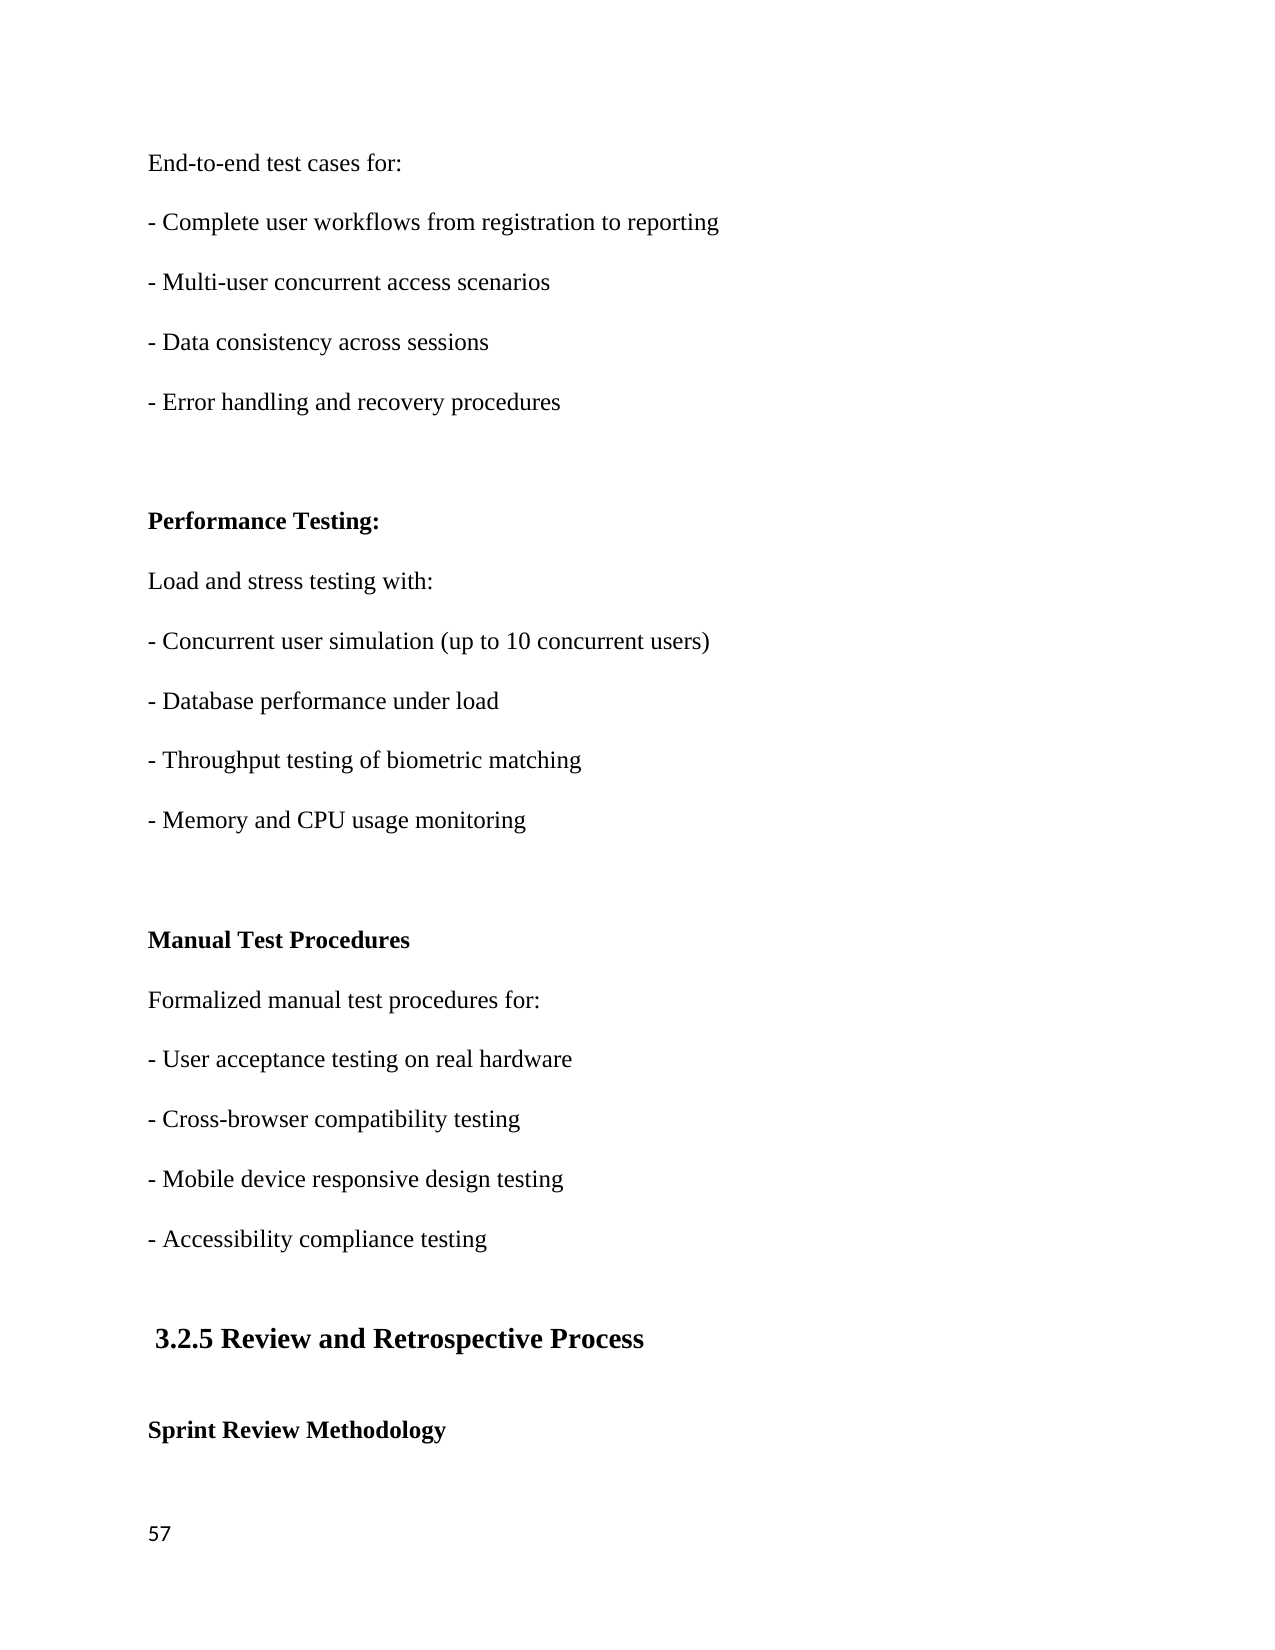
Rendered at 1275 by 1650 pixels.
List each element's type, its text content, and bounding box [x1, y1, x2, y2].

text - Database performance under load [148, 686, 1127, 714]
text Performance Testing: [148, 506, 1127, 535]
text - Accessibility compliance testing [148, 1224, 1127, 1253]
text - User acceptance testing on real hardware [148, 1044, 1127, 1073]
text Load and stress testing with: [148, 566, 1127, 595]
text End-to-end test cases for: [148, 148, 1127, 176]
text - Concurrent user simulation (up to 10 concurrent users) [148, 626, 1127, 655]
text - Mobile device responsive design testing [148, 1164, 1127, 1193]
text - Throughput testing of biometric matching [148, 746, 1127, 774]
text - Complete user workflows from registration to reporting [148, 207, 1127, 236]
text Sprint Review Methodology [148, 1415, 1127, 1443]
subtitle 3.2.5 Review and Retrospective Process [148, 1321, 1127, 1355]
text - Error handling and recovery procedures [148, 387, 1127, 416]
text Manual Test Procedures [148, 925, 1127, 954]
text - Multi-user concurrent access scenarios [148, 267, 1127, 296]
text - Cross-browser compatibility testing [148, 1104, 1127, 1133]
text - Data consistency across sessions [148, 327, 1127, 356]
text - Memory and CPU usage monitoring [148, 805, 1127, 834]
text Formalized manual test procedures for: [148, 985, 1127, 1013]
